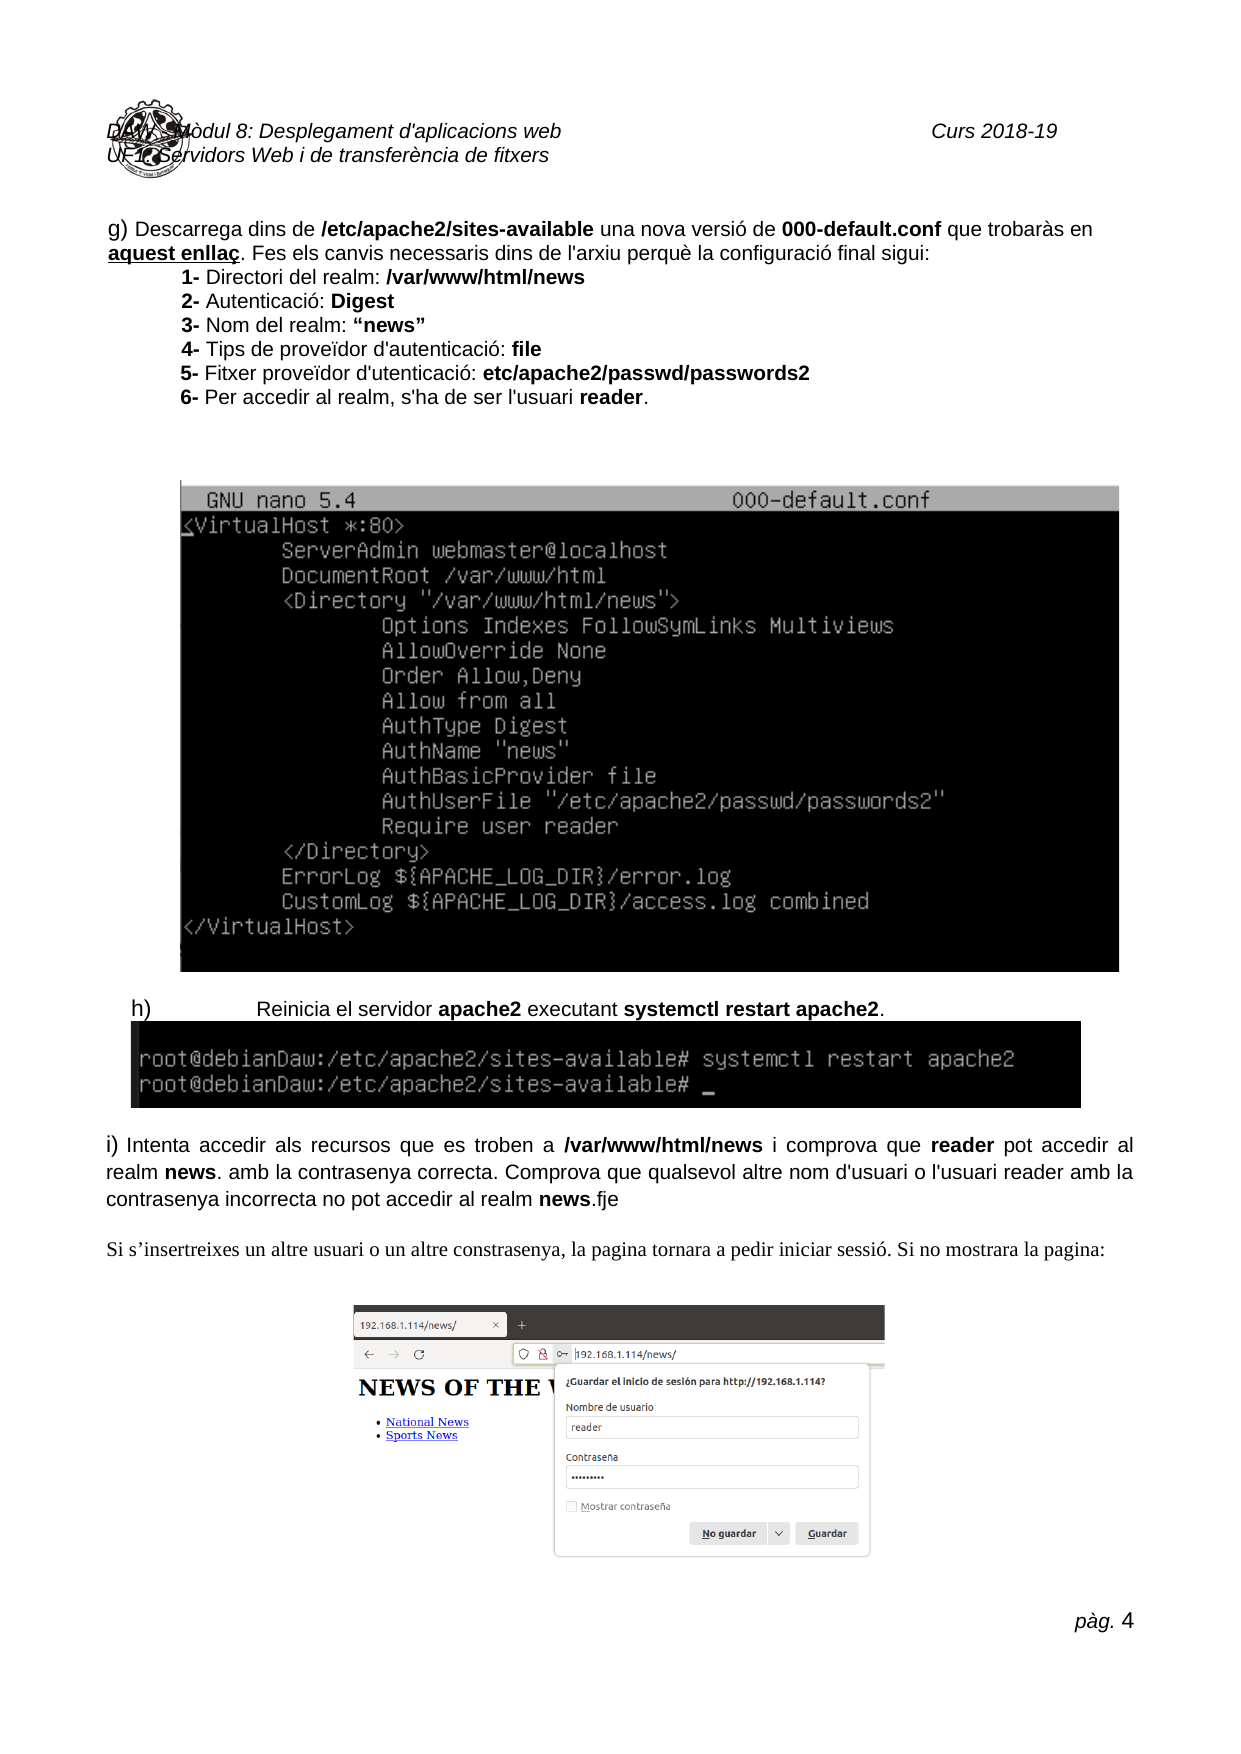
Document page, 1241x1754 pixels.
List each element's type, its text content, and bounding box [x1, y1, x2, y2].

text Si s’insertreixes un altre usuari o un altre constrasenya, la pagina tornara a pedir iniciar sessió. Si no mostrara la pagina: [106, 1237, 1134, 1261]
text 2- Autenticació: Digest [181, 289, 1134, 313]
picture [106, 95, 197, 183]
text 1- Directori del realm: /var/www/html/news [181, 265, 1134, 289]
picture [130, 1021, 1081, 1108]
picture [353, 1305, 885, 1561]
list Descarrega dins de /etc/apache2/sites-available una nova versió de 000-default.conf que trobaràs en aquest enllaç. Fes els canvis necessaris dins de l'arxiu perquè la configuració final sigui: [108, 215, 1134, 265]
text 5- Fitxer proveïdor d'utenticació: etc/apache2/passwd/passwords2 [180, 361, 1139, 385]
text 3- Nom del realm: “news” [181, 313, 1134, 337]
picture [180, 480, 1120, 972]
list Intenta accedir als recursos que es troben a /var/www/html/news i comprova que reader pot accedir al realm news. amb la contrasenya correcta. Comprova que qualsevol altre nom d'usuari o l'usuari reader amb la contrasenya incorrecta no pot accedir al realm news.fje [106, 1131, 1134, 1211]
text 6- Per accedir al realm, s'ha de ser l'usuari reader. [180, 385, 1139, 409]
list Reinicia el servidor apache2 executant systemctl restart apache2. [131, 995, 1134, 1022]
text 4- Tips de proveïdor d'autenticació: file [181, 337, 1134, 361]
